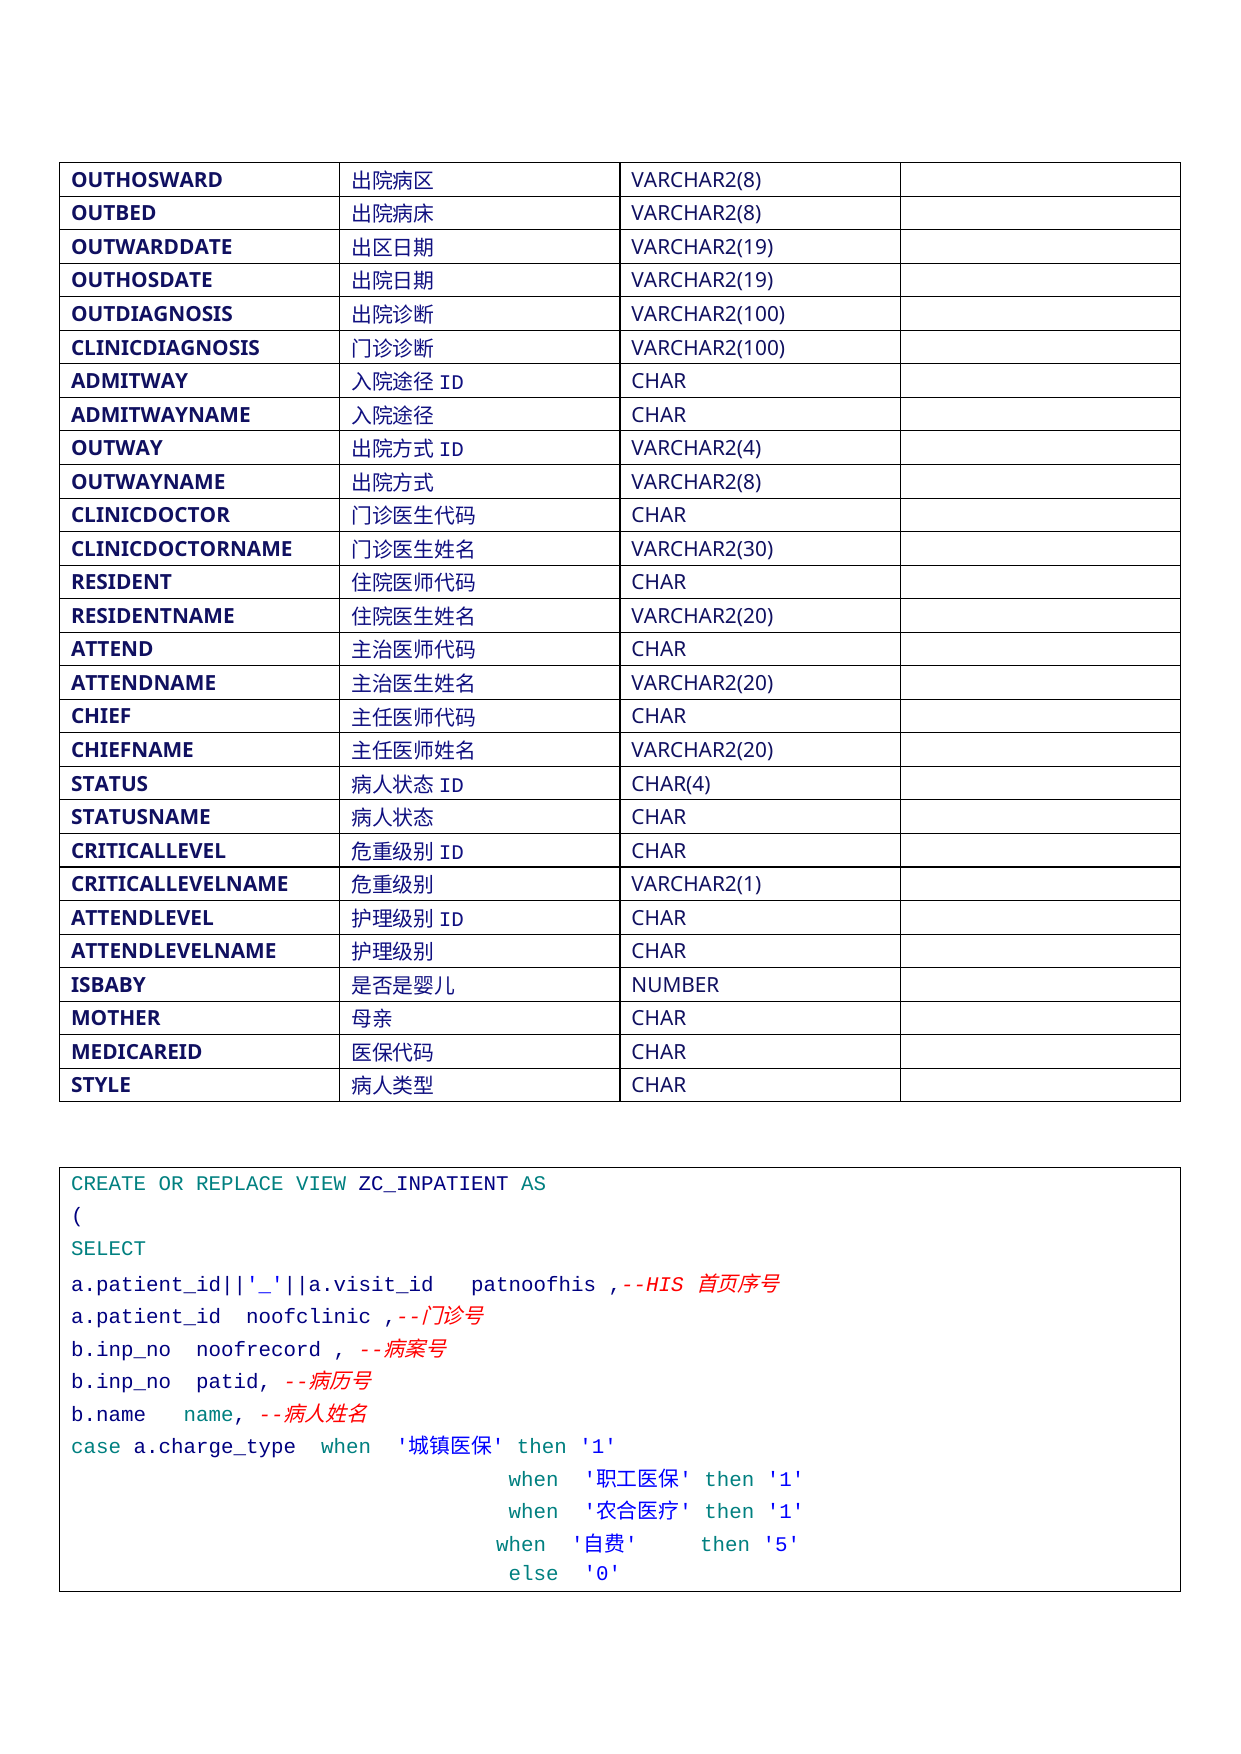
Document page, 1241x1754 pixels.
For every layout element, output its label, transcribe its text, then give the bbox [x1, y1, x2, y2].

table_cell CHAR [621, 566, 900, 598]
table_cell [901, 532, 1180, 564]
table_cell 主任医师代码 [340, 700, 619, 732]
table_cell 入院途径ID [340, 364, 619, 397]
table_cell 门诊诊断 [340, 331, 619, 363]
table_cell 住院医师代码 [340, 566, 619, 598]
table_cell OUTBED [60, 197, 339, 229]
table_cell 护理级别 [340, 935, 619, 967]
table_cell [901, 1035, 1180, 1068]
table_cell ISBABY [60, 968, 339, 1001]
table_cell [901, 834, 1180, 866]
table_cell [901, 465, 1180, 497]
table_cell CHAR [621, 834, 900, 866]
table_cell 是否是婴儿 [340, 968, 619, 1001]
table_cell 出院日期 [340, 264, 619, 296]
table_cell [901, 733, 1180, 766]
table_cell CHAR(4) [621, 767, 900, 799]
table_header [60, 1168, 1180, 1591]
table_cell [901, 230, 1180, 263]
table_cell 危重级别ID [340, 834, 619, 866]
table_cell VARCHAR2(20) [621, 666, 900, 699]
table_cell [901, 1069, 1180, 1101]
table_cell OUTDIAGNOSIS [60, 297, 339, 330]
table_cell CHAR [621, 700, 900, 732]
table_cell 入院途径 [340, 398, 619, 430]
table_cell CHAR [621, 800, 900, 833]
table_cell [901, 901, 1180, 933]
table_cell ATTENDNAME [60, 666, 339, 699]
table_cell [901, 666, 1180, 699]
table_cell ATTENDLEVELNAME [60, 935, 339, 967]
table_cell VARCHAR2(19) [621, 264, 900, 296]
table_cell CHIEFNAME [60, 733, 339, 766]
table_cell CLINICDIAGNOSIS [60, 331, 339, 363]
table_cell CHAR [621, 1035, 900, 1068]
table_cell [901, 297, 1180, 330]
table_cell 病人类型 [340, 1069, 619, 1101]
table_cell 主治医师代码 [340, 633, 619, 665]
table_cell [901, 700, 1180, 732]
table_cell VARCHAR2(20) [621, 733, 900, 766]
table_cell 主任医师姓名 [340, 733, 619, 766]
table_cell RESIDENT [60, 566, 339, 598]
table_cell CHAR [621, 1002, 900, 1034]
table_cell CHIEF [60, 700, 339, 732]
table_cell OUTHOSDATE [60, 264, 339, 296]
table_cell CHAR [621, 499, 900, 531]
table_cell CRITICALLEVEL [60, 834, 339, 866]
table_cell 出院方式 [340, 465, 619, 497]
table_cell [901, 935, 1180, 967]
table_cell 出院诊断 [340, 297, 619, 330]
table_cell VARCHAR2(8) [621, 163, 900, 196]
table_cell STATUS [60, 767, 339, 799]
table_cell VARCHAR2(19) [621, 230, 900, 263]
table_cell NUMBER [621, 968, 900, 1001]
table_cell [901, 499, 1180, 531]
table_cell STATUSNAME [60, 800, 339, 833]
table_cell [901, 968, 1180, 1001]
table_cell OUTWAYNAME [60, 465, 339, 497]
table_cell CHAR [621, 398, 900, 430]
table_cell ADMITWAYNAME [60, 398, 339, 430]
table_cell 危重级别 [340, 868, 619, 900]
table_cell ADMITWAY [60, 364, 339, 397]
table_cell 出区日期 [340, 230, 619, 263]
table_cell VARCHAR2(30) [621, 532, 900, 564]
table_cell STYLE [60, 1069, 339, 1101]
table_cell 门诊医生姓名 [340, 532, 619, 564]
table_cell 住院医生姓名 [340, 599, 619, 632]
table_cell VARCHAR2(8) [621, 465, 900, 497]
table_cell [901, 398, 1180, 430]
table_cell CLINICDOCTOR [60, 499, 339, 531]
table_cell 母亲 [340, 1002, 619, 1034]
table_cell [901, 800, 1180, 833]
table_cell OUTWARDDATE [60, 230, 339, 263]
table_cell CLINICDOCTORNAME [60, 532, 339, 564]
table_cell VARCHAR2(1) [621, 868, 900, 900]
table_cell [901, 566, 1180, 598]
table_cell [901, 599, 1180, 632]
table_cell VARCHAR2(4) [621, 431, 900, 464]
table_cell RESIDENTNAME [60, 599, 339, 632]
table_cell ATTEND [60, 633, 339, 665]
table_cell [901, 364, 1180, 397]
table_cell 门诊医生代码 [340, 499, 619, 531]
table_cell 出院病床 [340, 197, 619, 229]
table_cell VARCHAR2(8) [621, 197, 900, 229]
table_cell [901, 197, 1180, 229]
table_cell CHAR [621, 901, 900, 933]
table_cell 病人状态 [340, 800, 619, 833]
table_cell [901, 767, 1180, 799]
table_cell [901, 163, 1180, 196]
table_cell [901, 431, 1180, 464]
table_cell CHAR [621, 364, 900, 397]
table_cell ATTENDLEVEL [60, 901, 339, 933]
table_cell CHAR [621, 935, 900, 967]
table_cell OUTHOSWARD [60, 163, 339, 196]
table_cell VARCHAR2(20) [621, 599, 900, 632]
table_cell [901, 331, 1180, 363]
table_cell CHAR [621, 633, 900, 665]
table_cell [901, 868, 1180, 900]
table_cell 医保代码 [340, 1035, 619, 1068]
table_cell 护理级别ID [340, 901, 619, 933]
table_cell 出院病区 [340, 163, 619, 196]
table_cell CHAR [621, 1069, 900, 1101]
table_cell CRITICALLEVELNAME [60, 868, 339, 900]
table_cell VARCHAR2(100) [621, 331, 900, 363]
table_cell 病人状态ID [340, 767, 619, 799]
table_cell [901, 633, 1180, 665]
table_cell [901, 264, 1180, 296]
table_cell MEDICAREID [60, 1035, 339, 1068]
table_cell 主治医生姓名 [340, 666, 619, 699]
table_cell 出院方式ID [340, 431, 619, 464]
table_cell [901, 1002, 1180, 1034]
table_cell VARCHAR2(100) [621, 297, 900, 330]
table_cell OUTWAY [60, 431, 339, 464]
table_cell MOTHER [60, 1002, 339, 1034]
